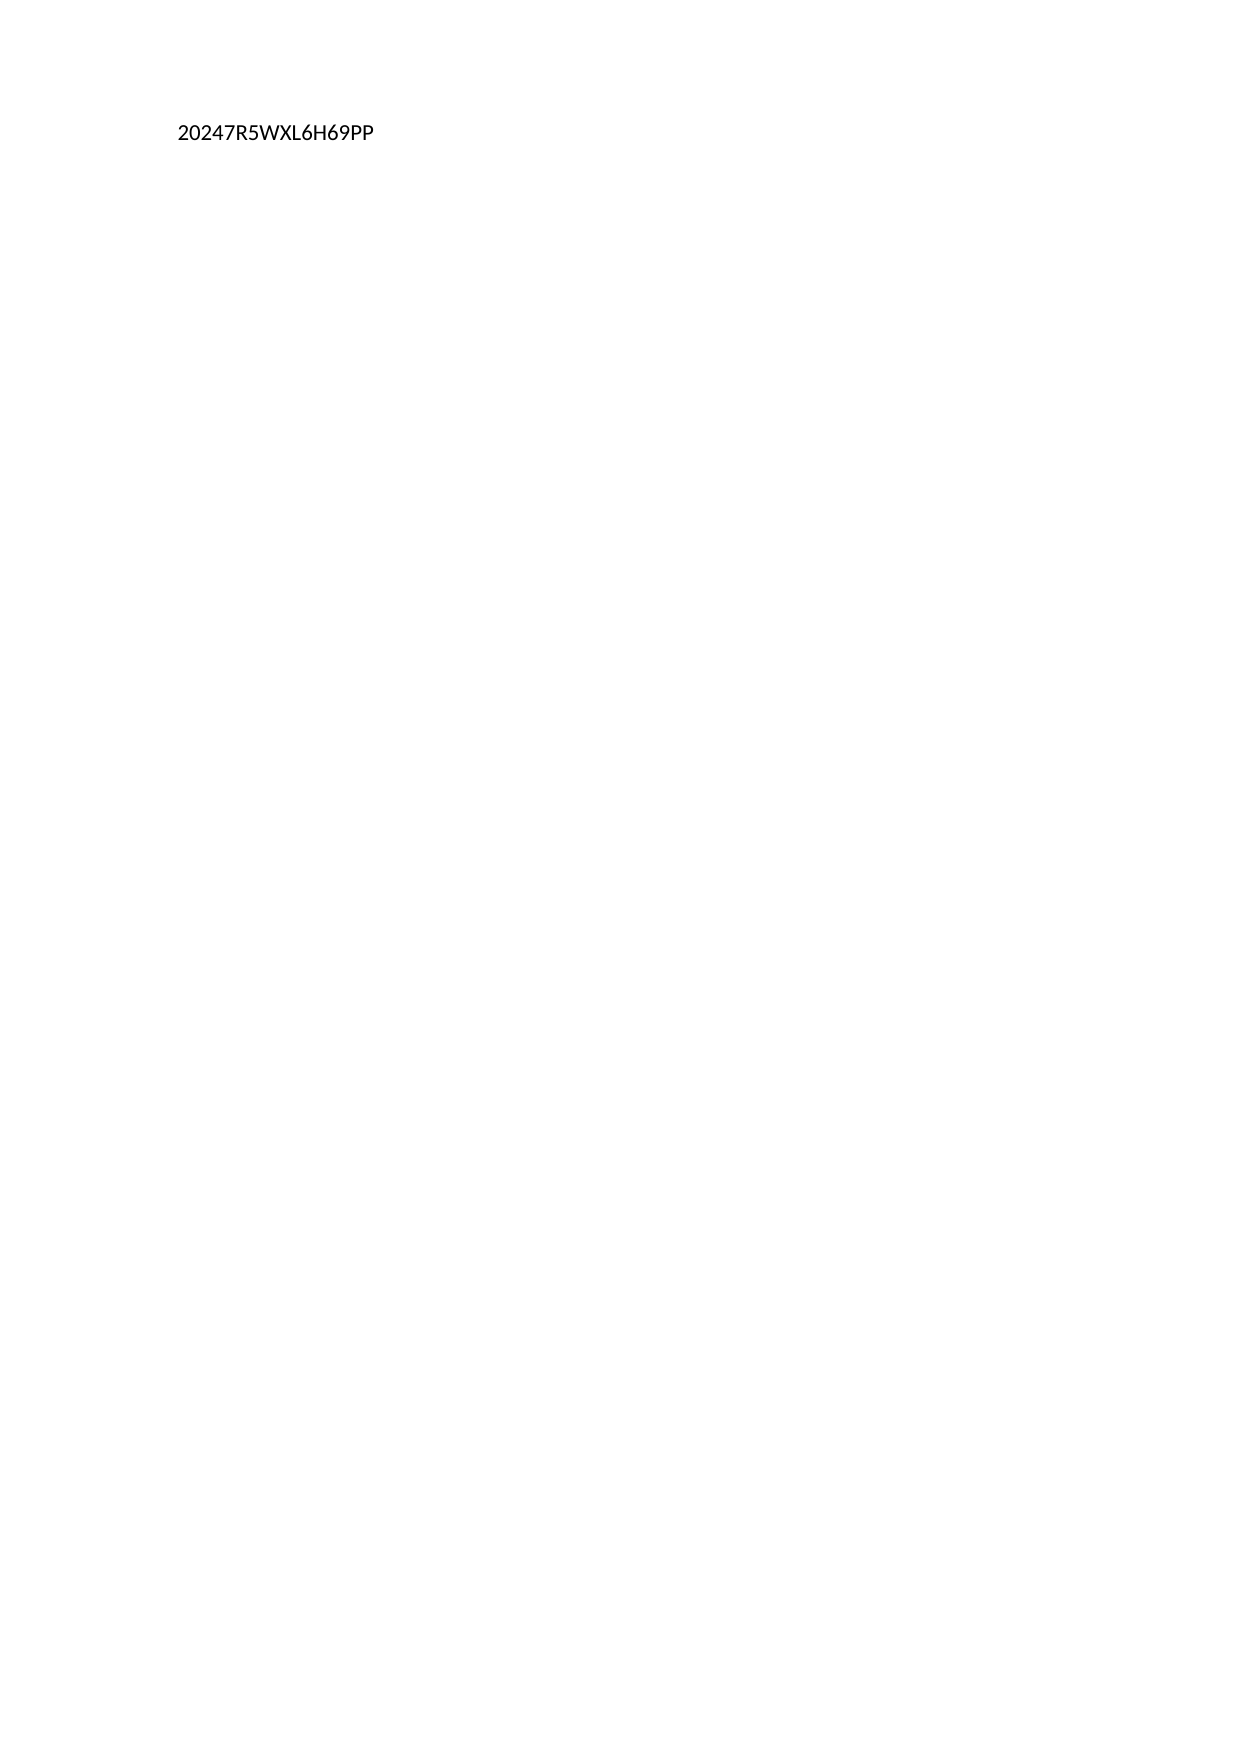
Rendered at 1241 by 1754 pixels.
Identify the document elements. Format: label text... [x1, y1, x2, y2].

text 20247R5WXL6H69PP [177, 118, 1152, 146]
